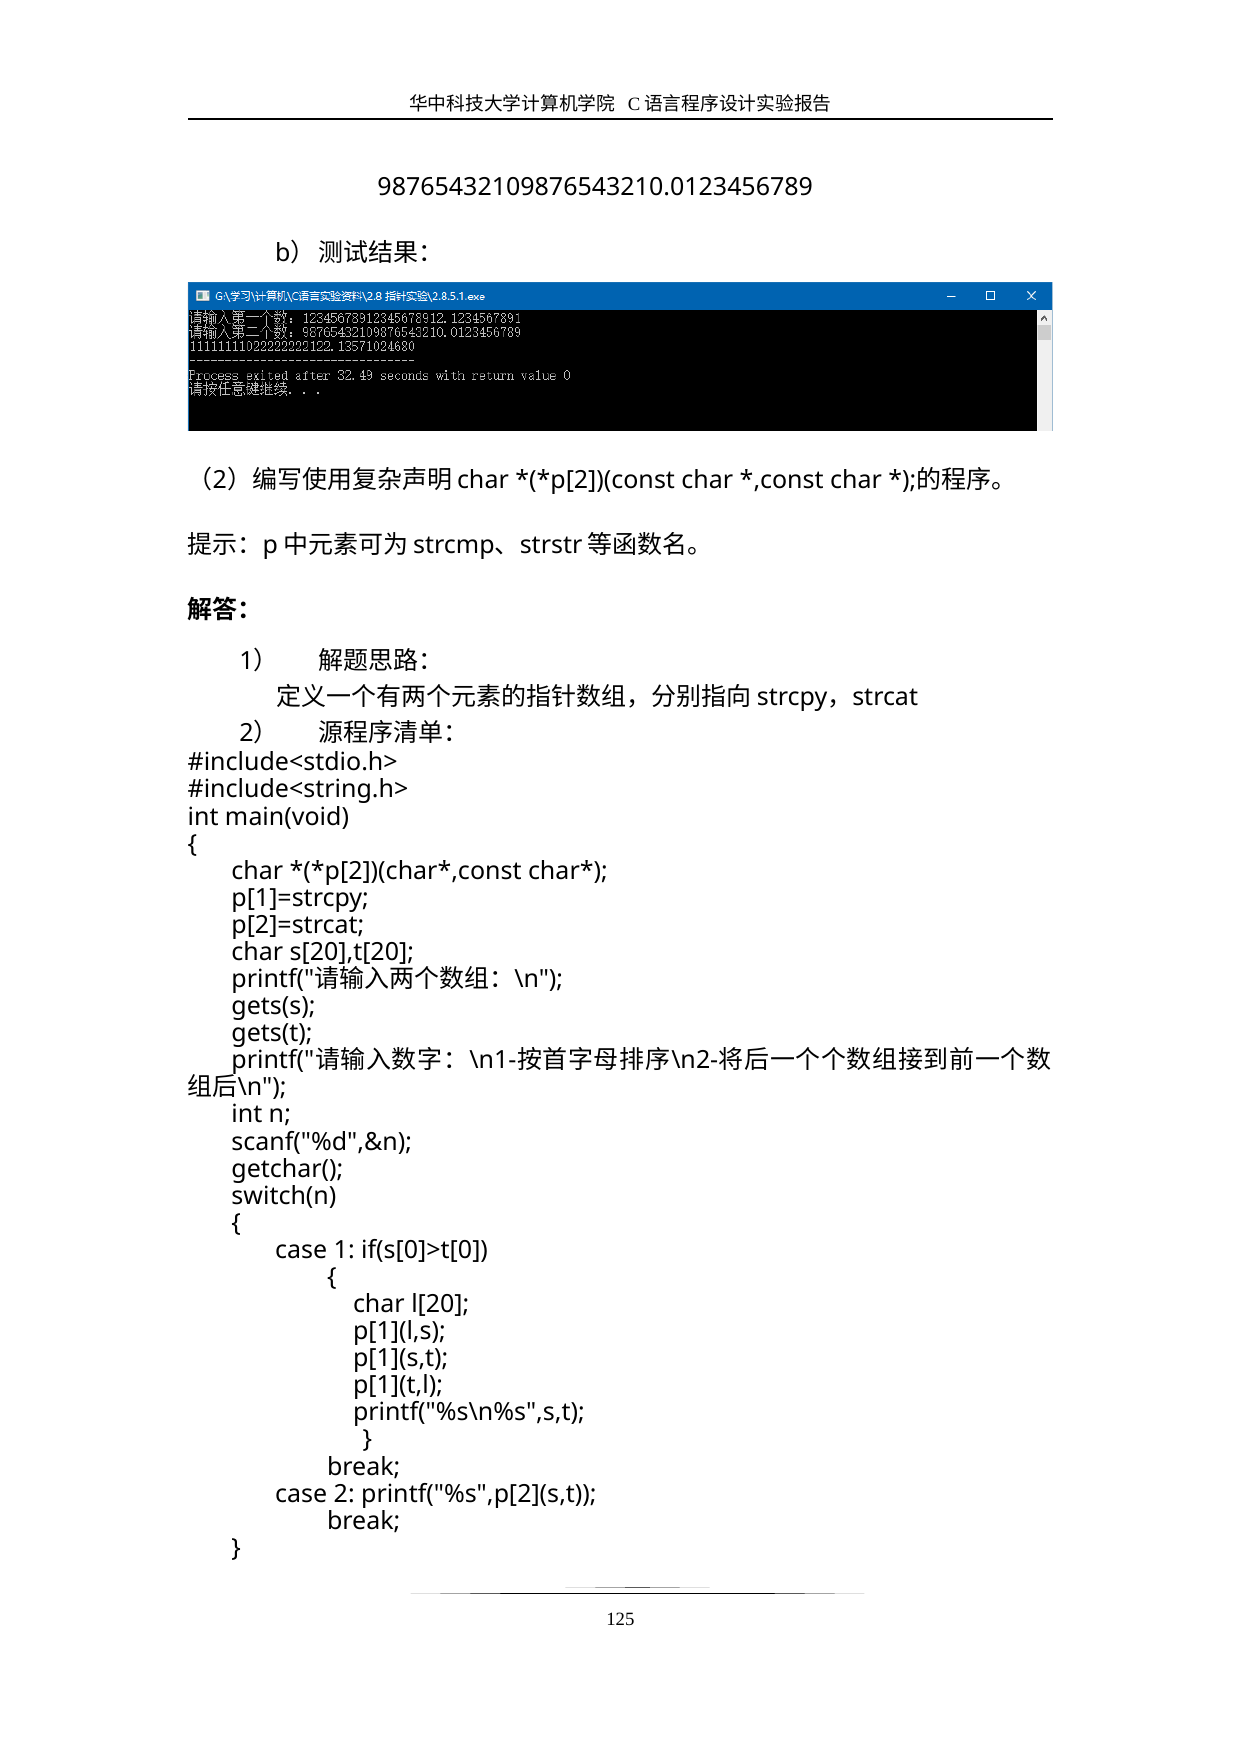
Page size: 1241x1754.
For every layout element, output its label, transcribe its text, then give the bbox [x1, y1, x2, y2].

text #include<stdio.h> [187, 749, 1053, 776]
text p[1]=strcpy; [187, 884, 1053, 912]
text } [187, 1534, 1053, 1562]
picture [187, 282, 1053, 431]
list 测试结果： [275, 218, 1053, 282]
text int n; [187, 1101, 1053, 1128]
text getchar(); [187, 1155, 1053, 1182]
text printf("请输入两个数组：\n"); [187, 966, 1053, 993]
text （2）编写使用复杂声明char *(*p[2])(const char *,const char *);的程序。 [187, 445, 1053, 510]
text char l[20]; [187, 1291, 1053, 1318]
text char s[20],t[20]; [187, 939, 1053, 966]
list 源程序清单： [239, 713, 1053, 749]
text case 1: if(s[0]>t[0]) [187, 1237, 1053, 1264]
text scanf("%d",&n); [187, 1128, 1053, 1155]
text } [187, 1426, 1053, 1453]
text case 2: printf("%s",p[2](s,t)); [187, 1480, 1053, 1507]
text gets(s); [187, 993, 1053, 1020]
text { [187, 830, 1053, 857]
text break; [187, 1507, 1053, 1534]
text p[1](l,s); [187, 1318, 1053, 1345]
text p[2]=strcat; [187, 912, 1053, 939]
text 提示：p中元素可为strcmp、strstr等函数名。 [187, 510, 1053, 575]
text printf("%s\n%s",s,t); [187, 1399, 1053, 1426]
text 解答： [187, 575, 1053, 640]
text p[1](s,t); [187, 1345, 1053, 1372]
text char *(*p[2])(char*,const char*); [187, 857, 1053, 884]
text switch(n) [187, 1182, 1053, 1209]
text printf("请输入数字：\n1-按首字母排序\n2-将后一个个数组接到前一个数组后\n"); [187, 1047, 1053, 1101]
text p[1](t,l); [187, 1372, 1053, 1399]
text { [187, 1264, 1053, 1291]
list 98765432109876543210.0123456789 [312, 153, 1053, 218]
text gets(t); [187, 1020, 1053, 1047]
text { [187, 1209, 1053, 1237]
list 解题思路： [239, 640, 1053, 677]
text break; [187, 1453, 1053, 1480]
text int main(void) [187, 803, 1053, 830]
list 定义一个有两个元素的指针数组，分别指向strcpy，strcat [277, 677, 1053, 713]
text #include<string.h> [187, 776, 1053, 803]
